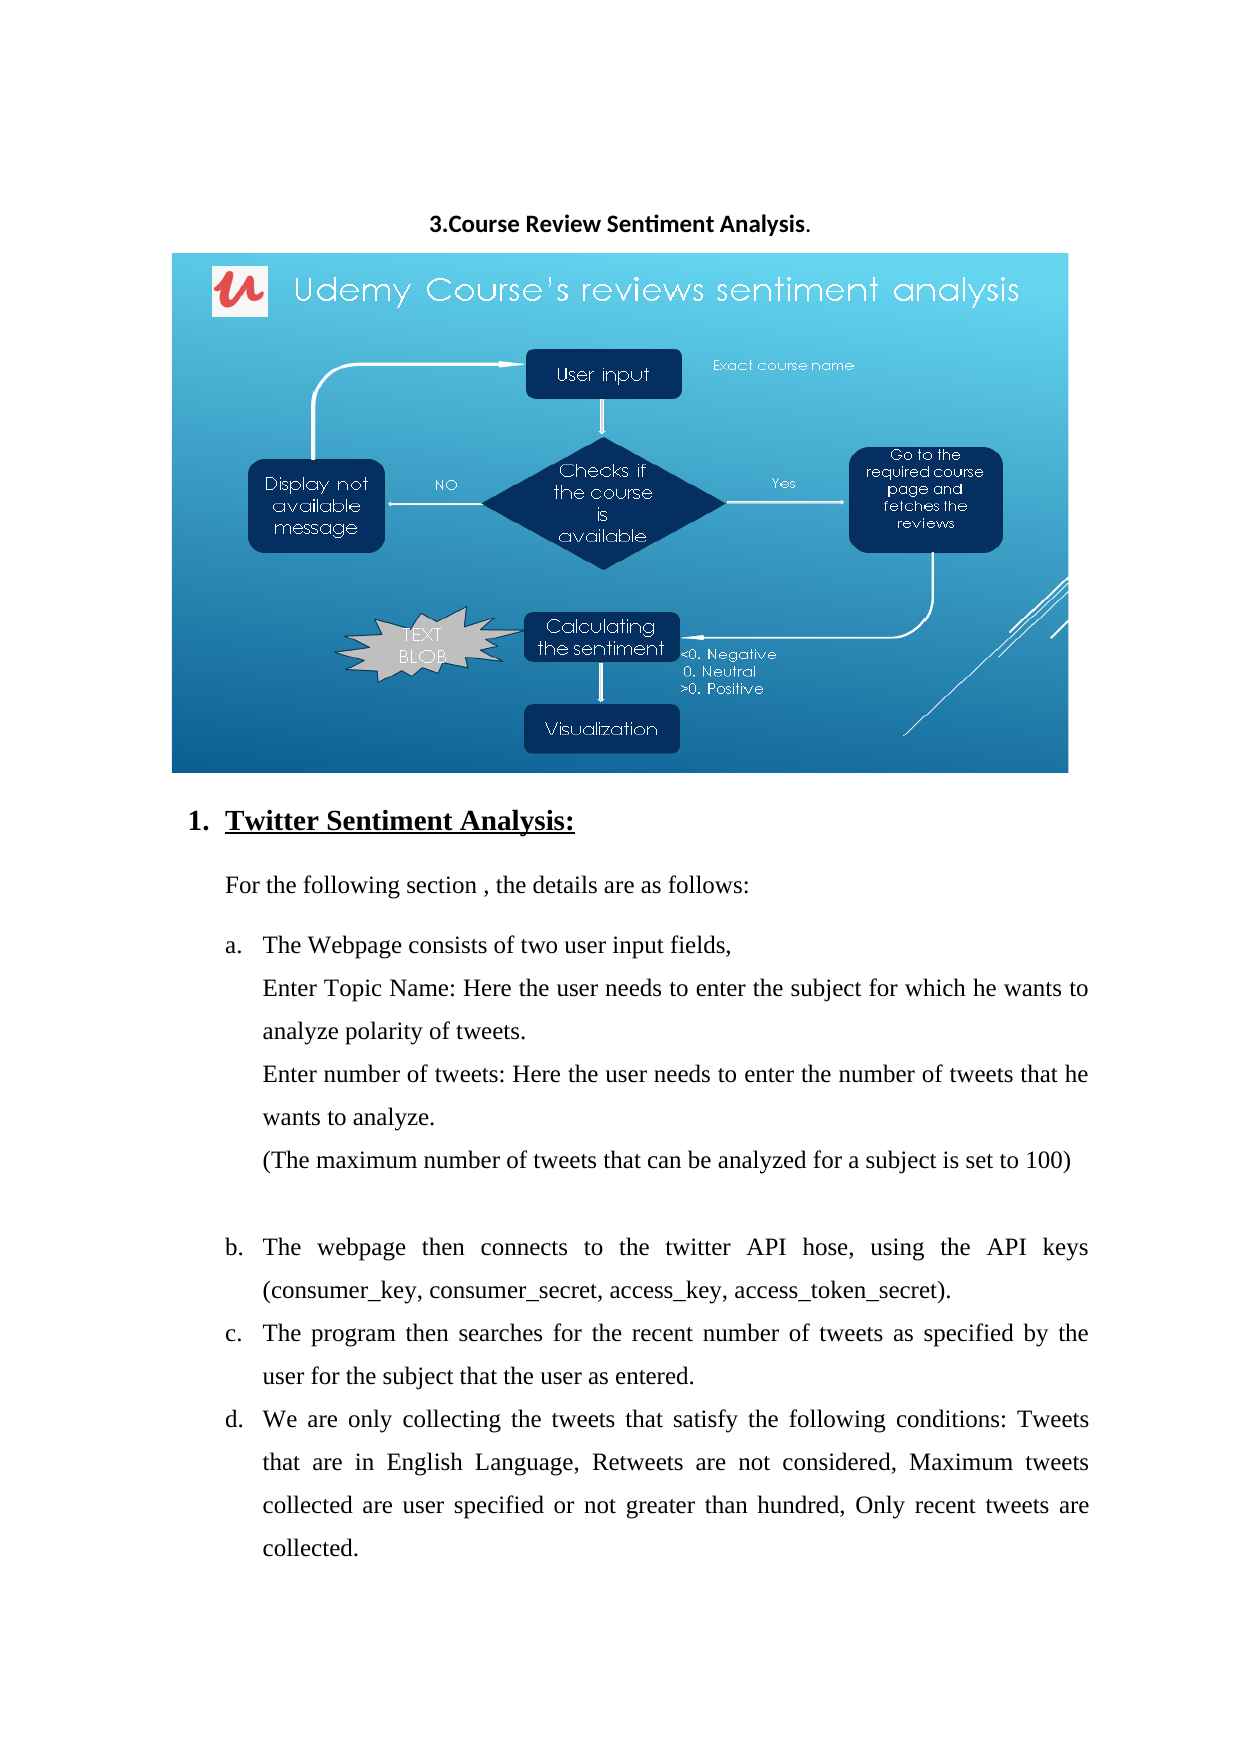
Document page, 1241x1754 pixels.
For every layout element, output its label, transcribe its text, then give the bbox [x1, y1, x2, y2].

list (The maximum number of tweets that can be analyzed for a subject is set to 100) [262, 1145, 1090, 1174]
list The webpage then connects to the twitter API hose, using the API keys (consumer_key, consumer_secret, access_key, access_token_secret). [225, 1232, 1090, 1303]
list We are only collecting the tweets that satisfy the following conditions: Tweets that are in English Language, Retweets are not considered, Maximum tweets collected are user specified or not greater than hundred, Only recent tweets are collected. [225, 1404, 1090, 1562]
text For the following section , the details are as follows: [150, 870, 1090, 899]
list Enter Topic Name: Here the user needs to enter the subject for which he wants to analyze polarity of tweets. [262, 973, 1090, 1045]
list The program then searches for the recent number of tweets as specified by the user for the subject that the user as entered. [225, 1318, 1090, 1390]
list The Webpage consists of two user input fields, [225, 930, 1090, 958]
list Enter number of tweets: Here the user needs to enter the number of tweets that he wants to analyze. [262, 1059, 1090, 1131]
picture [171, 253, 1069, 773]
list Twitter Sentiment Analysis: [187, 803, 1090, 836]
